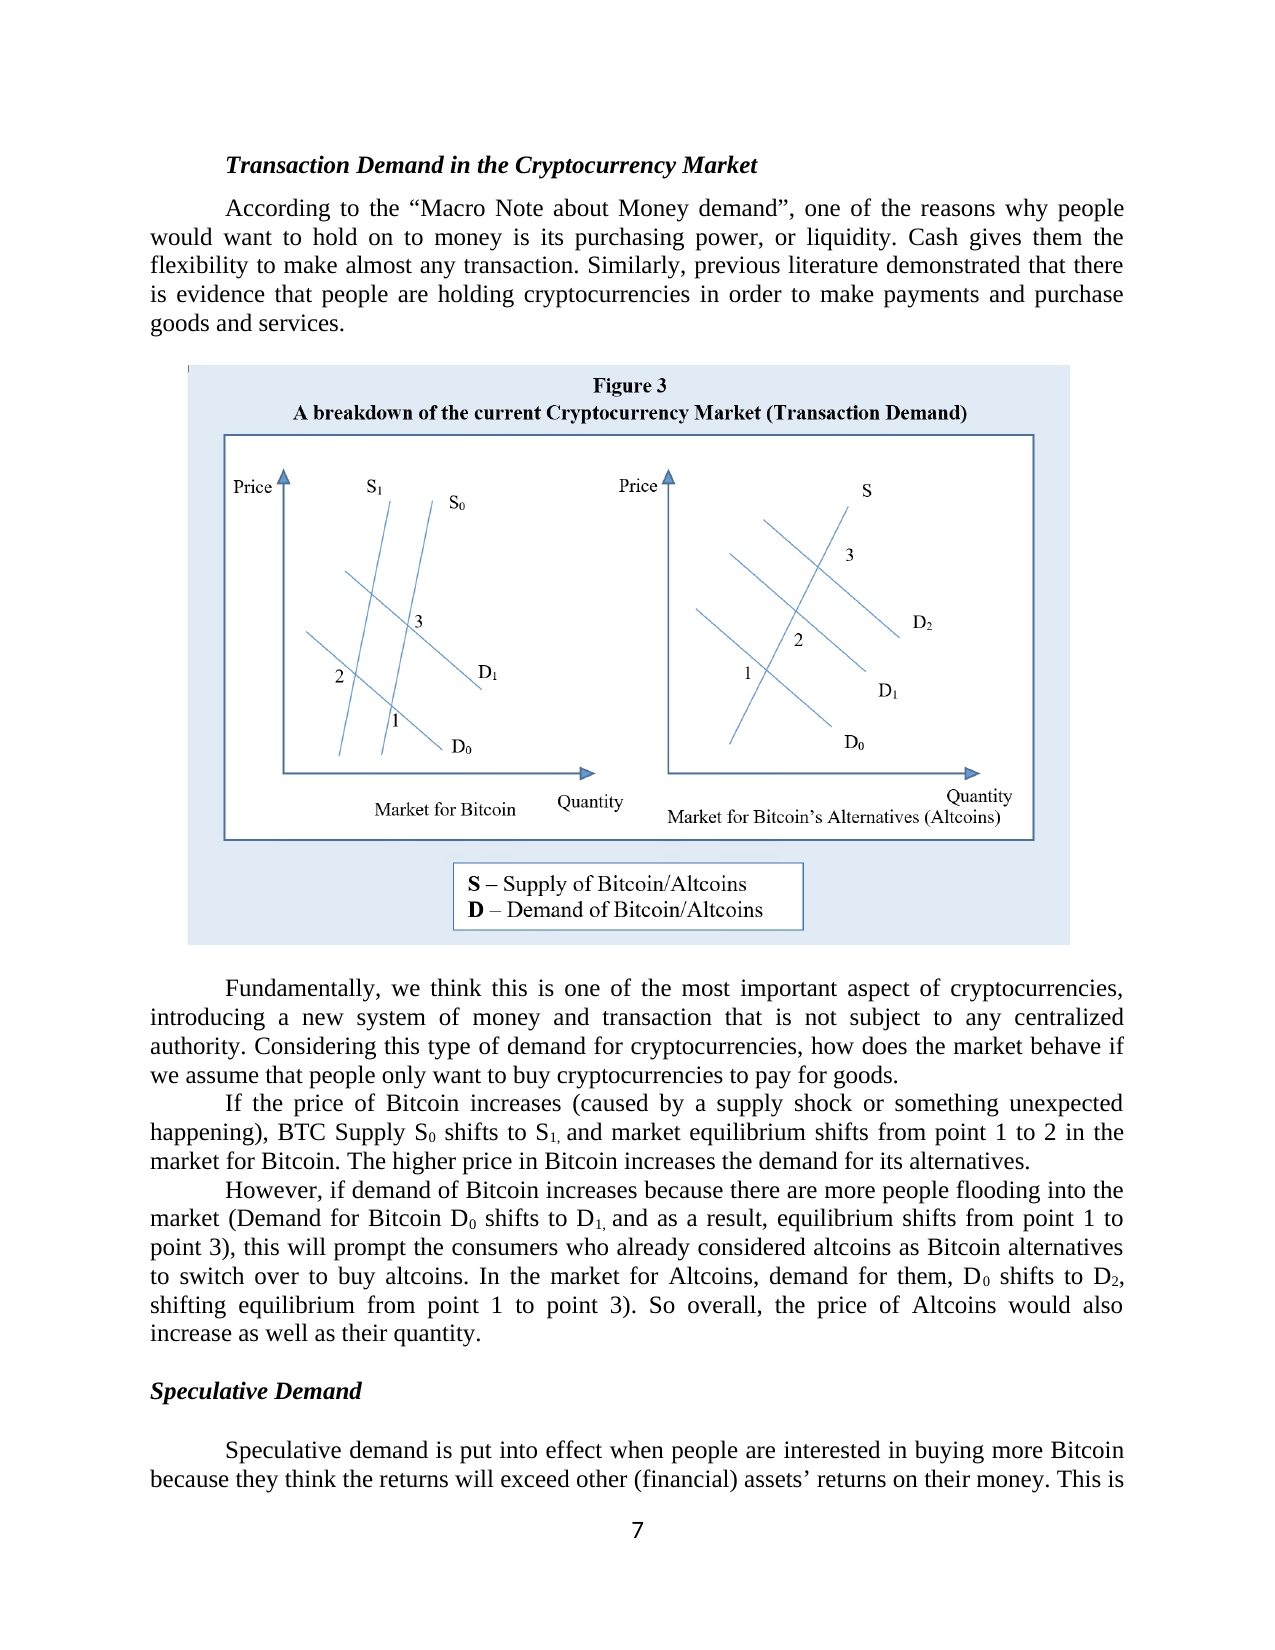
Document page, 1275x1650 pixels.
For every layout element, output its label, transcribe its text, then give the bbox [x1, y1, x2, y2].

text Fundamentally, we think this is one of the most important aspect of cryptocurrencies, introducing a new system of money and transaction that is not subject to any centralized authority. Considering this type of demand for cryptocurrencies, how does the market behave if we assume that people only want to buy cryptocurrencies to pay for goods. [150, 973, 1125, 1088]
text However, if demand of Bitcoin increases because there are more people flooding into the market (Demand for Bitcoin D0 shifts to D1, and as a result, equilibrium shifts from point 1 to point 3), this will prompt the consumers who already considered altcoins as Bitcoin alternatives to switch over to buy altcoins. In the market for Altcoins, demand for them, D0 shifts to D2, shifting equilibrium from point 1 to point 3). So overall, the price of Altcoins would also increase as well as their quantity. [150, 1175, 1125, 1347]
text Speculative Demand [150, 1376, 1125, 1405]
text According to the “Macro Note about Money demand”, one of the reasons why people would want to hold on to money is its purchasing power, or liquidity. Cash gives them the flexibility to make almost any transaction. Similarly, previous literature demonstrated that there is evidence that people are holding cryptocurrencies in order to make payments and purchase goods and services. [150, 193, 1125, 337]
text If the price of Bitcoin increases (caused by a supply shock or something unexpected happening), BTC Supply S0 shifts to S1, and market equilibrium shifts from point 1 to 2 in the market for Bitcoin. The higher price in Bitcoin increases the demand for its alternatives. [150, 1088, 1125, 1175]
text Transaction Demand in the Cryptocurrency Market [150, 150, 1125, 179]
picture [187, 365, 1071, 945]
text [150, 1435, 1125, 1493]
